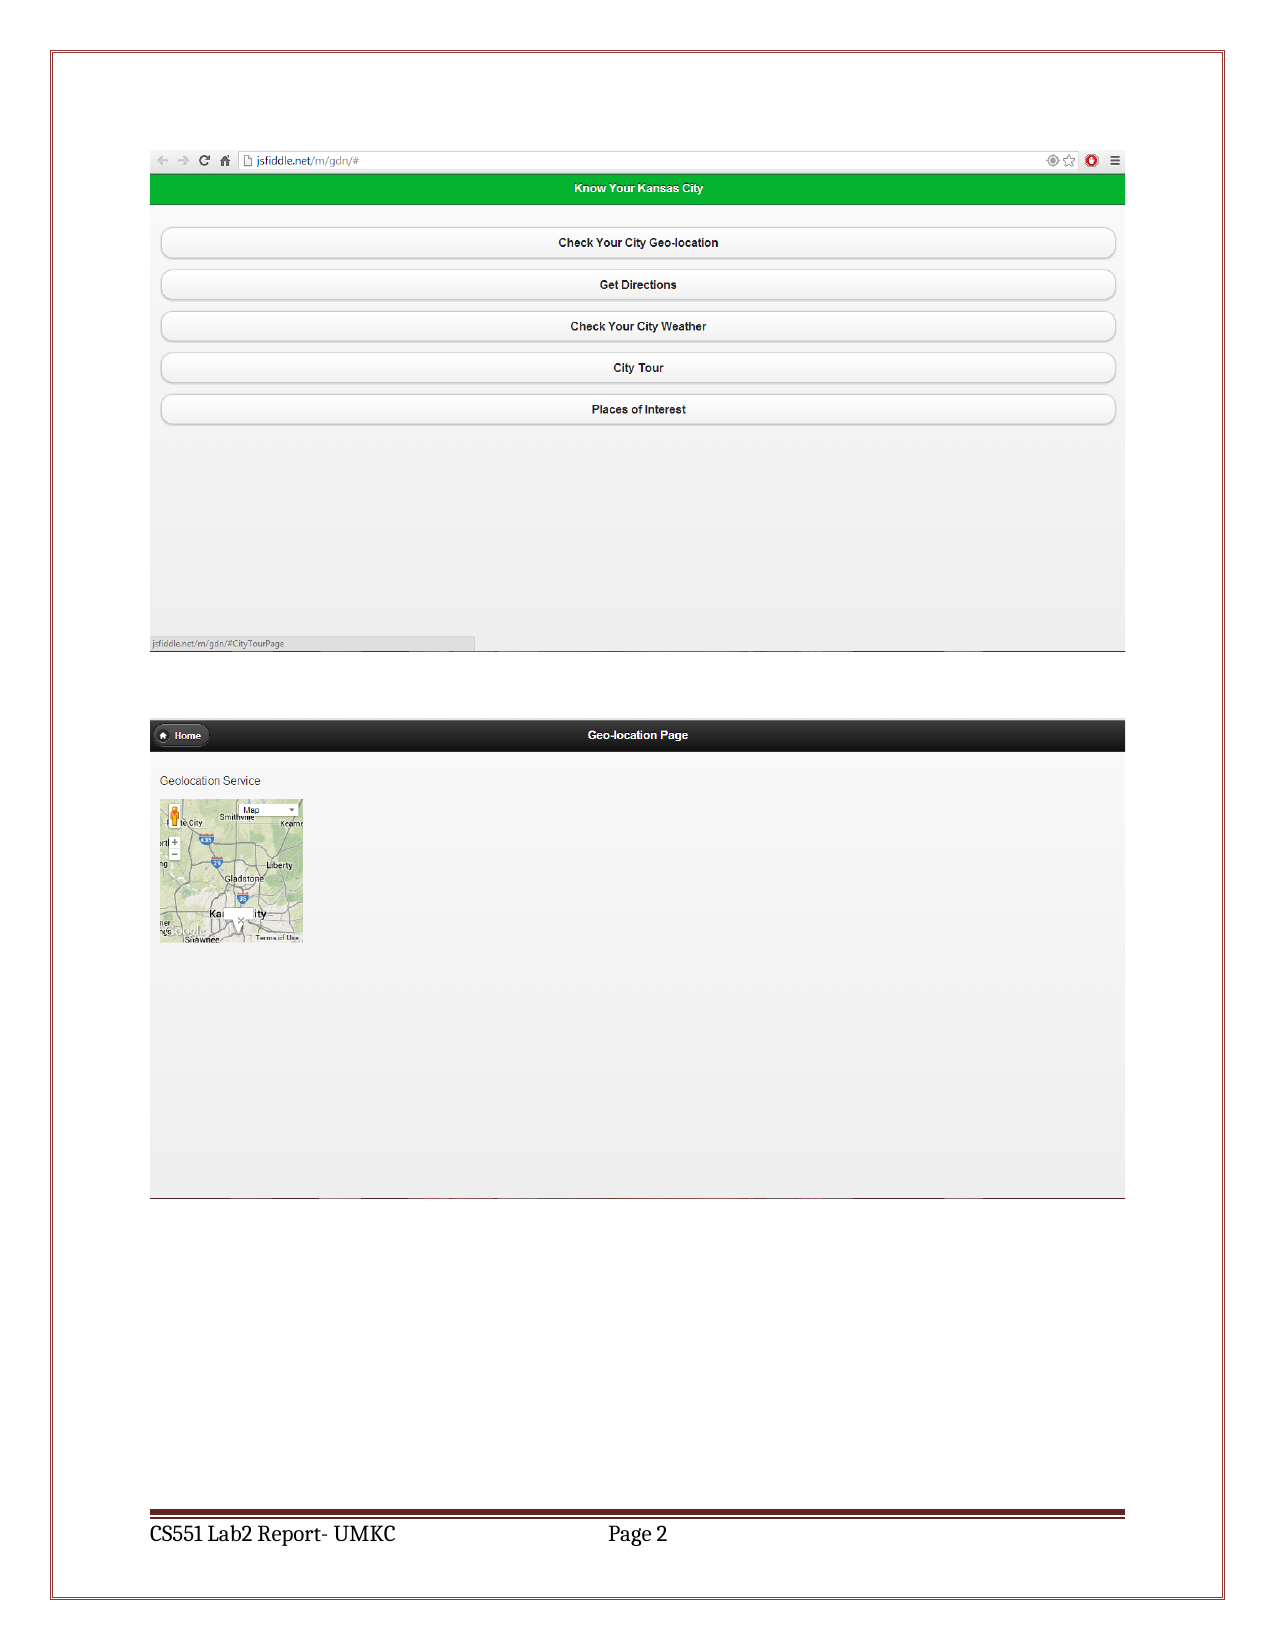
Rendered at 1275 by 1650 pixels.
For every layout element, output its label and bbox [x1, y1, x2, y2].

picture [150, 718, 1125, 1199]
picture [150, 150, 1125, 652]
